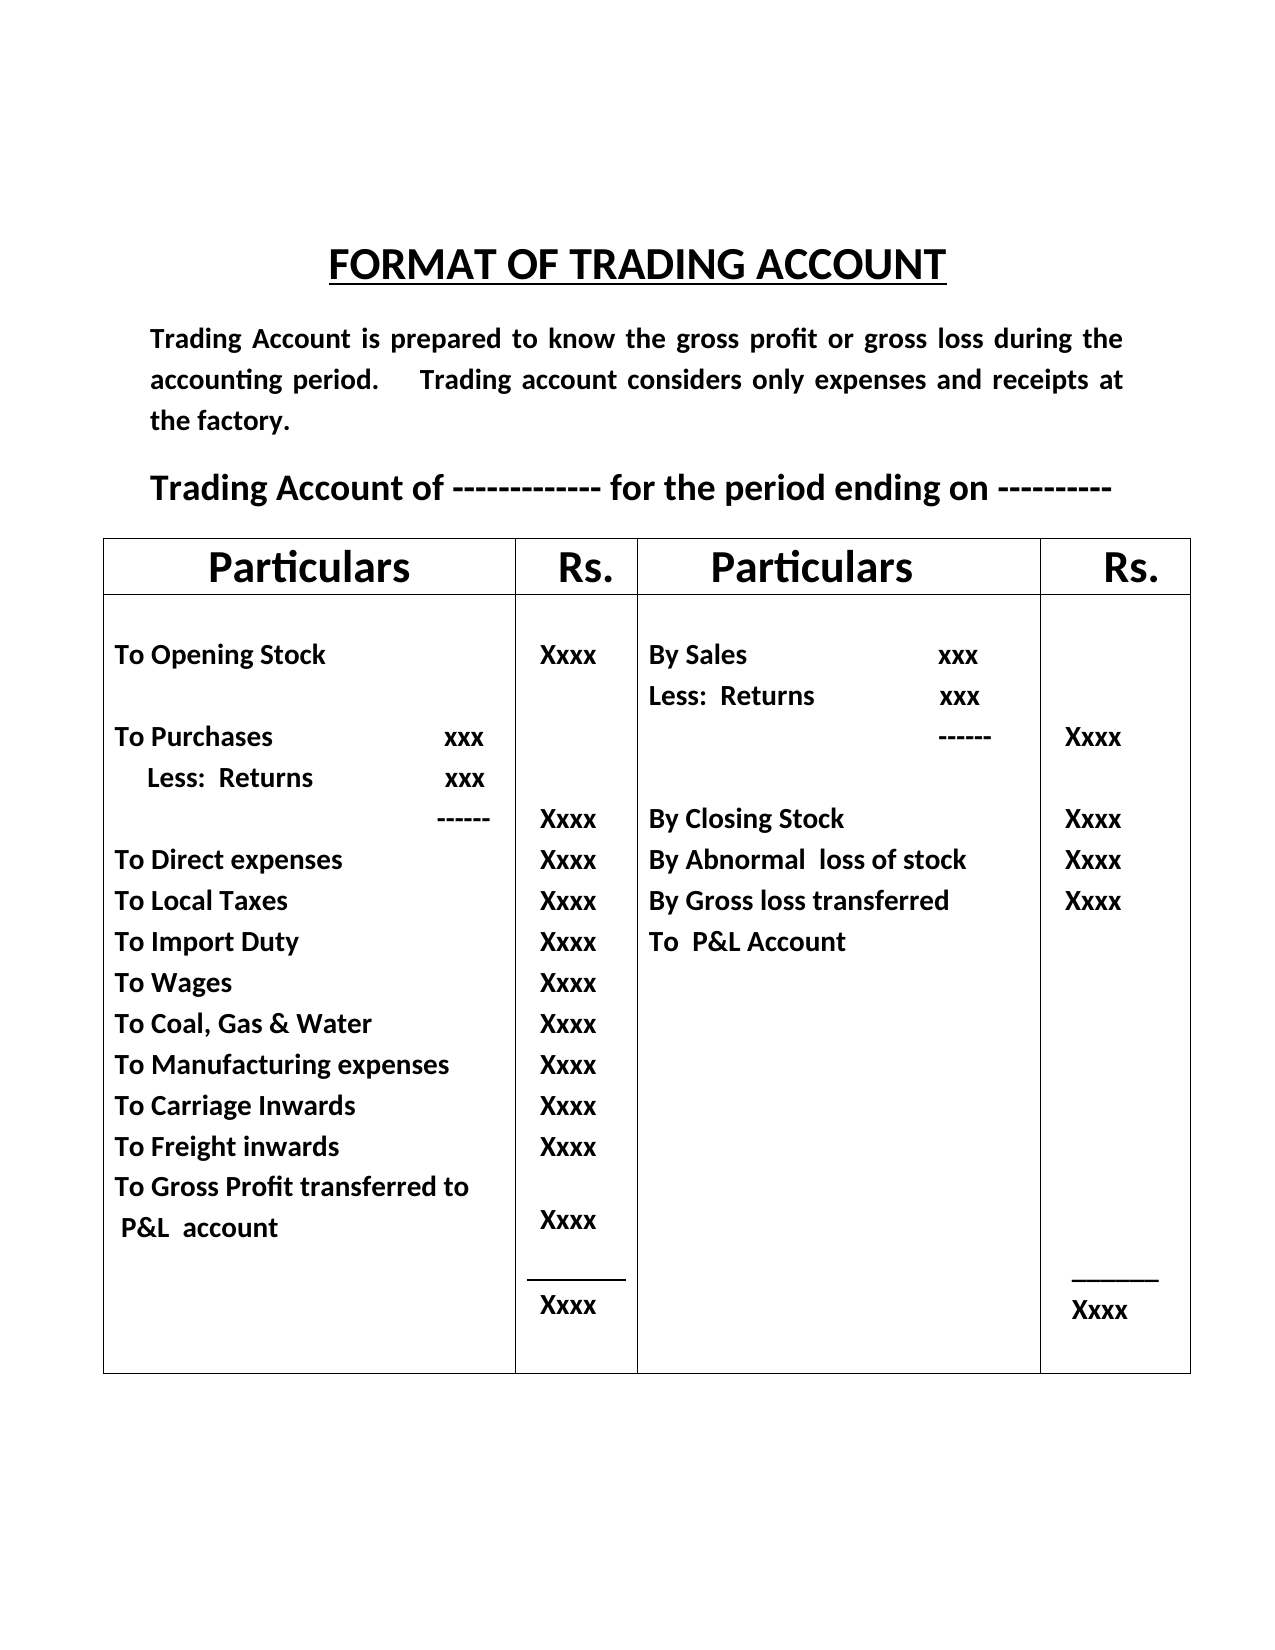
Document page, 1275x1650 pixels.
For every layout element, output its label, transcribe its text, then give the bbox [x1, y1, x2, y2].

table_header Particulars [638, 539, 1040, 594]
text Trading Account of ------------- for the period ending on ---------- [150, 464, 1125, 510]
table_cell Xxxx Xxxx Xxxx Xxxx Xxxx Xxxx Xxxx Xxxx Xxxx Xxxx Xxxx Xxxx [516, 595, 637, 1373]
table_header Rs. [1041, 539, 1190, 594]
text Trading Account is prepared to know the gross profit or gross loss during the accounting period. Trading account considers only expenses and receipts at the factory. [150, 320, 1125, 438]
text FORMAT OF TRADING ACCOUNT [150, 235, 1125, 291]
table_cell Xxxx Xxxx Xxxx Xxxx ______ Xxxx [1041, 595, 1190, 1373]
table_cell By Sales xxx Less: Returns xxx ------ By Closing Stock By Abnormal loss of stock By Gross loss transferred To P&L Account [638, 595, 1040, 1373]
table_header Particulars [104, 539, 515, 594]
table_header Rs. [516, 539, 637, 594]
table_cell To Opening Stock To Purchases xxx Less: Returns xxx ------ To Direct expenses To Local Taxes To Import Duty To Wages To Coal, Gas & Water To Manufacturing expenses To Carriage Inwards To Freight inwards To Gross Profit transferred to P&L account [104, 595, 515, 1373]
